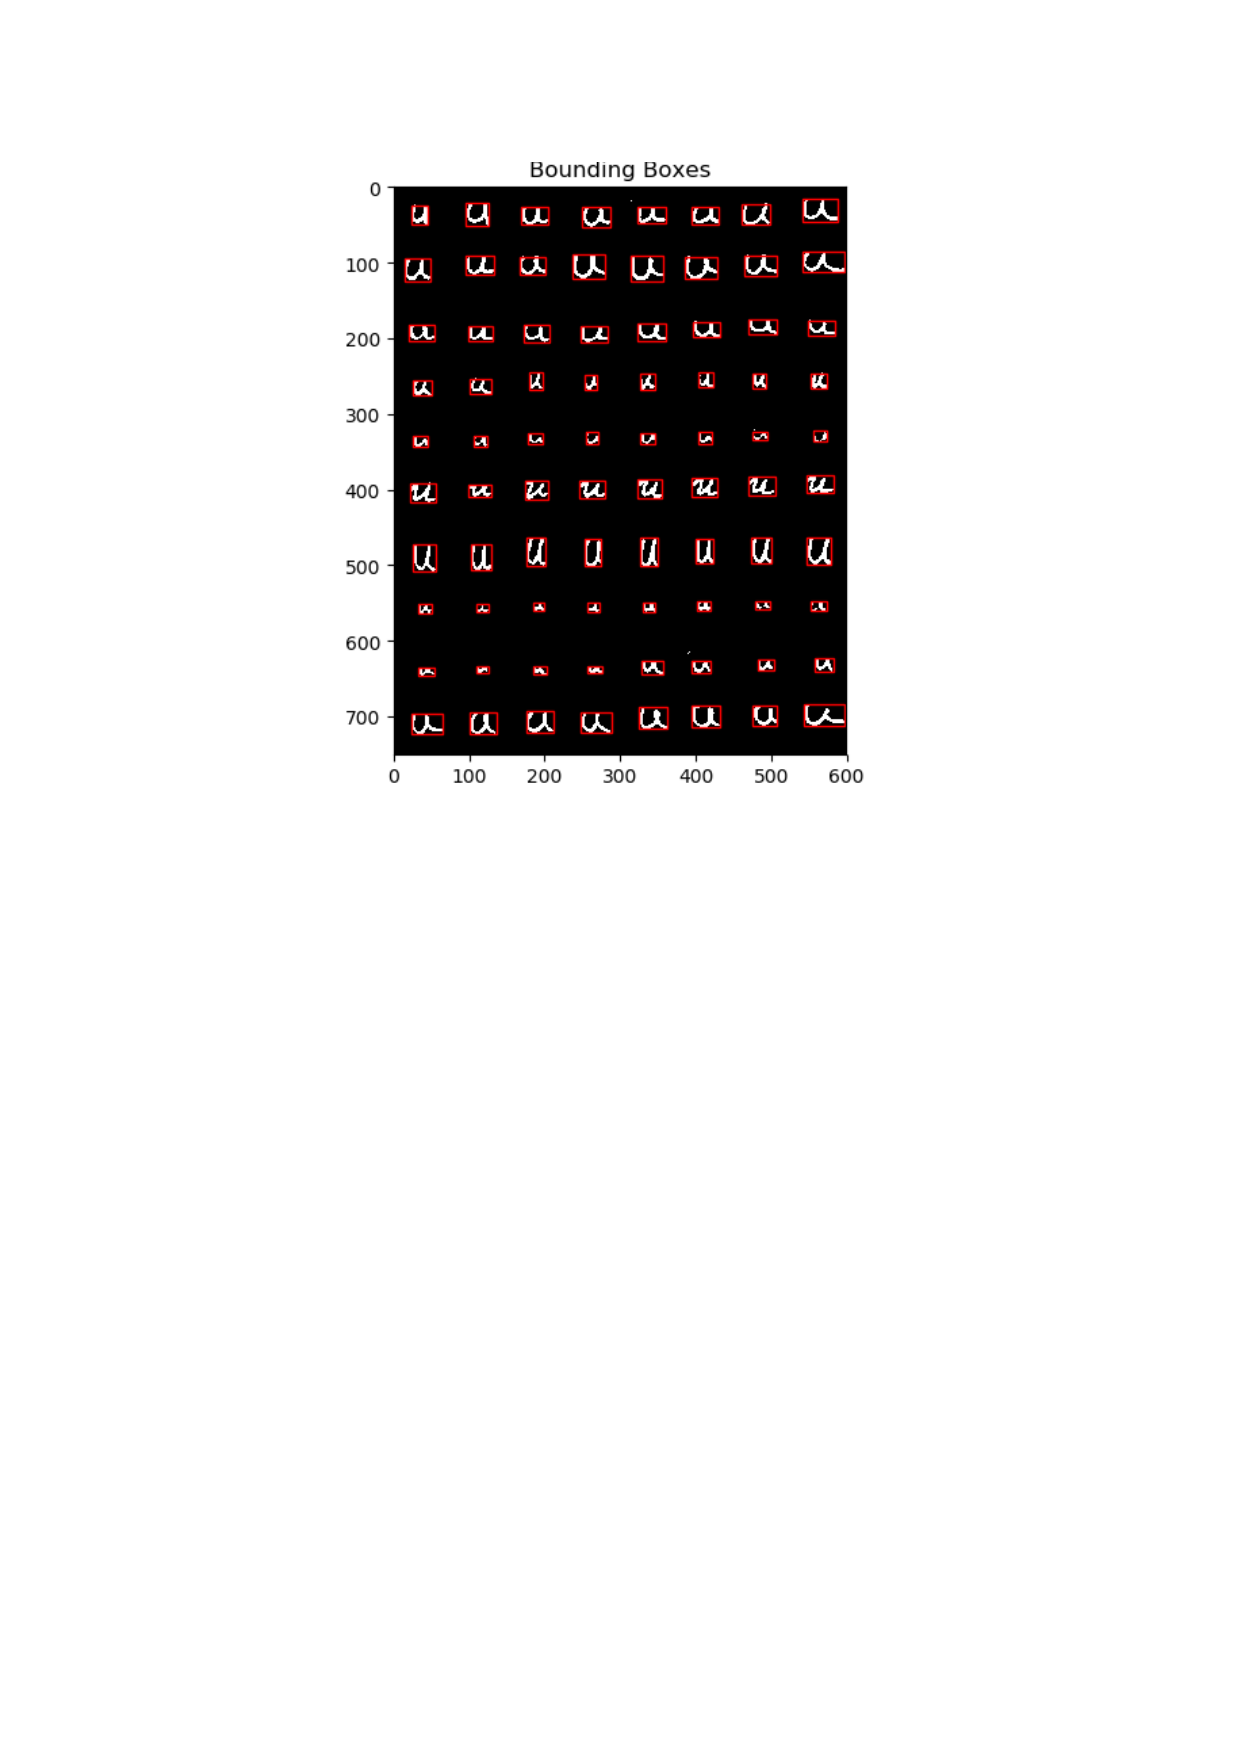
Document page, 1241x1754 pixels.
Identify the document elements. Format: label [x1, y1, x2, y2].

picture [187, 162, 1053, 806]
